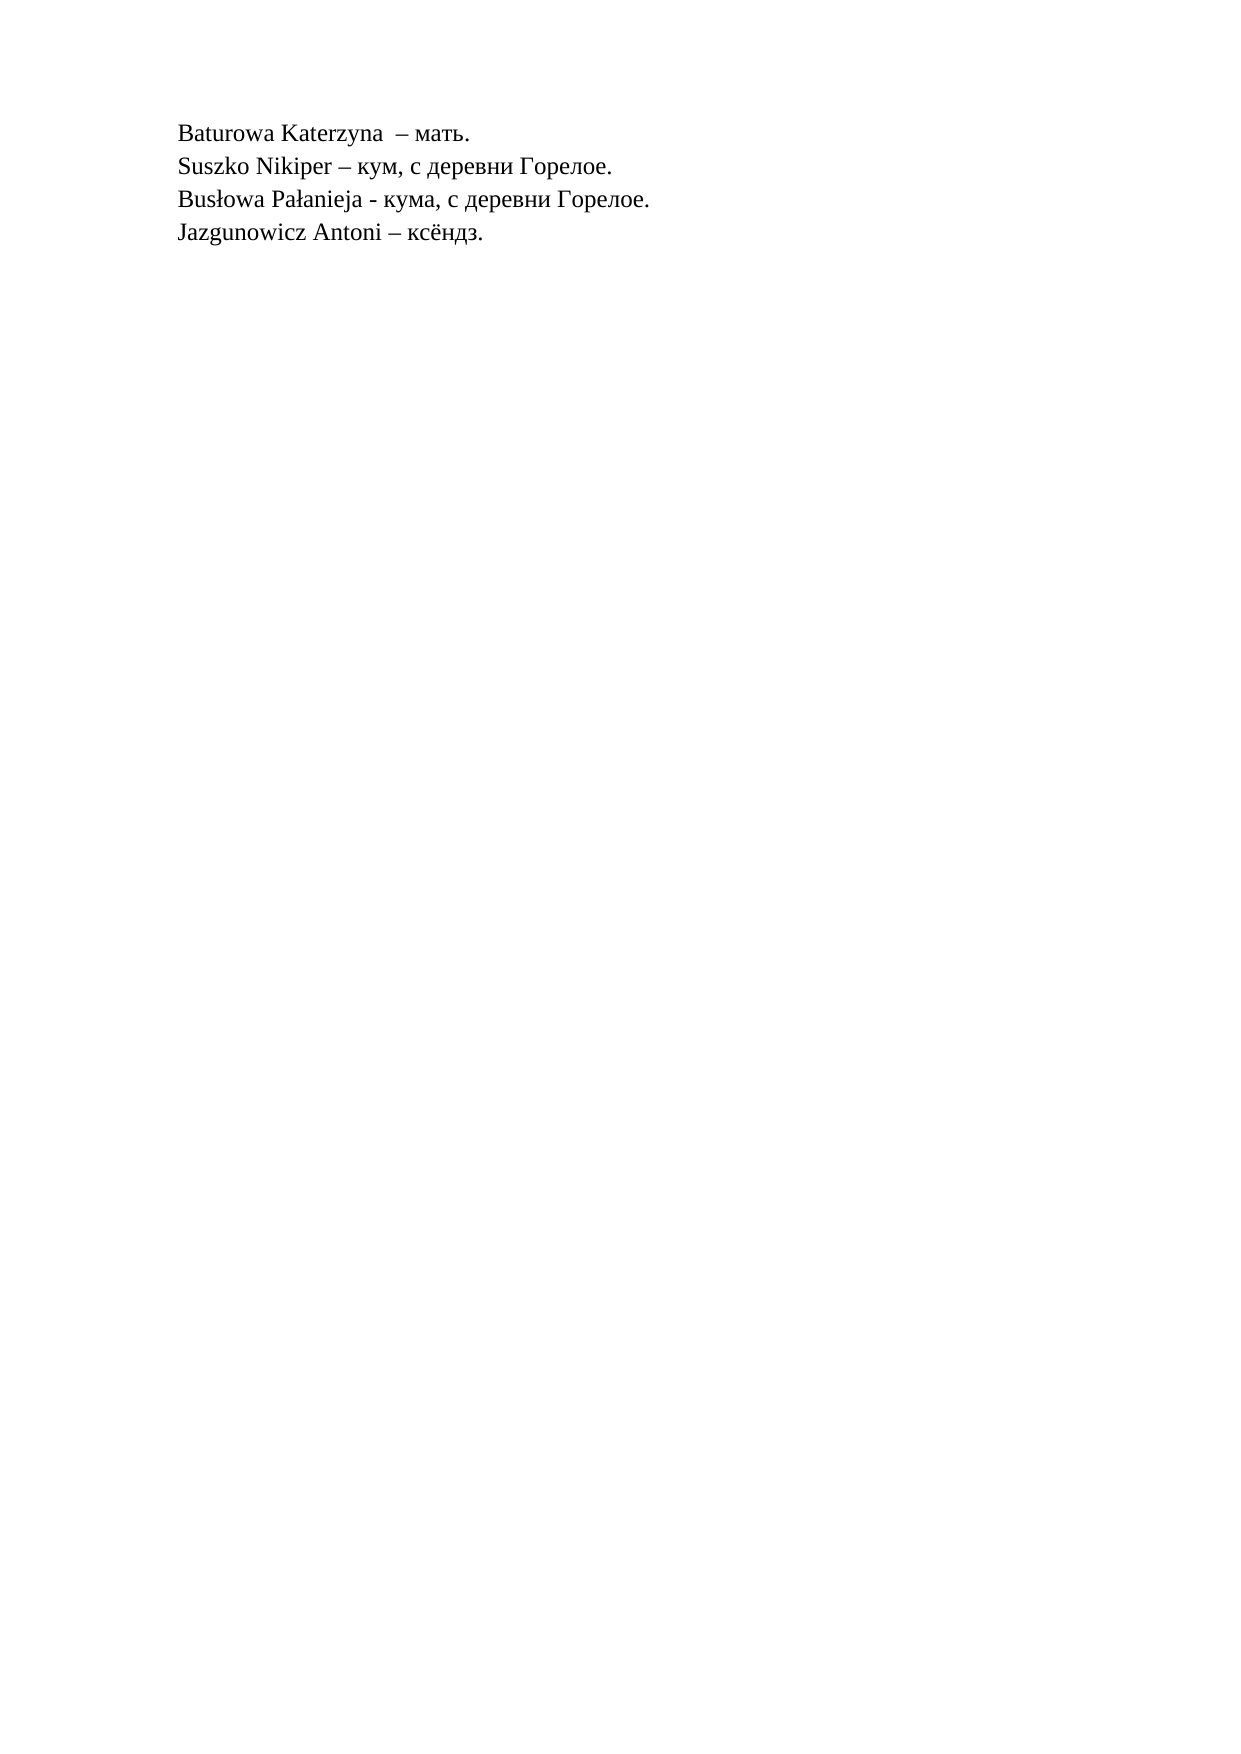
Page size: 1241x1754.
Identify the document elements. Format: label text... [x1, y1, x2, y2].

text Suszko Nikiper – кум, с деревни Горелое. [177, 151, 1152, 180]
text Jazgunowicz Antoni – ксёндз. [177, 217, 1152, 246]
text Busłowa Pałanieja - кума, с деревни Горелое. [177, 184, 1152, 213]
text Baturowa Katerzyna – мать. [177, 118, 1152, 147]
